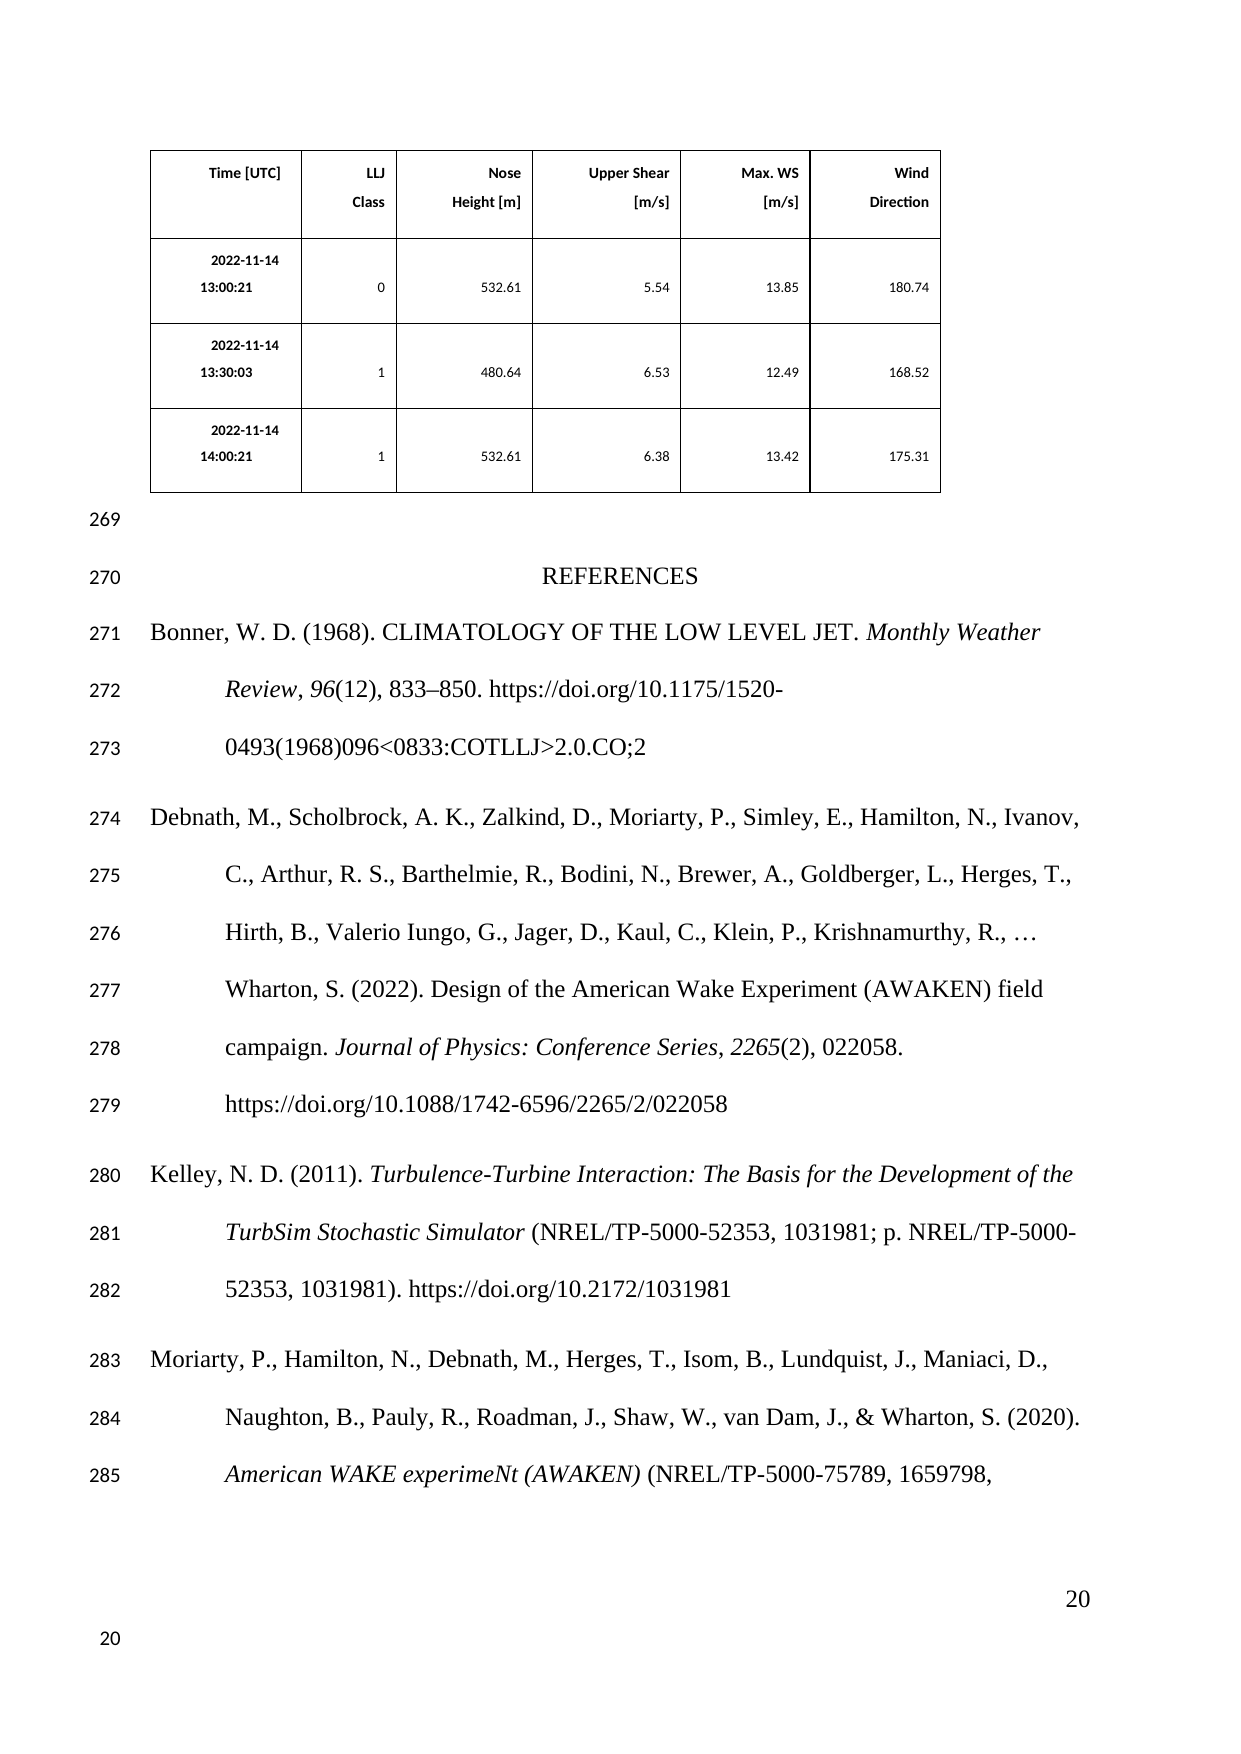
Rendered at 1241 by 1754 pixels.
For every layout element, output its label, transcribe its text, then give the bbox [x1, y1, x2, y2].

table_header Time [UTC] [151, 151, 301, 238]
table_cell 12.49 [681, 324, 809, 407]
table_cell 13.85 [681, 239, 809, 323]
table_cell 1 [302, 324, 396, 407]
table_cell 0 [302, 239, 396, 323]
table_cell 180.74 [811, 239, 940, 323]
table_cell 13.42 [681, 409, 809, 492]
table_cell 532.61 [397, 409, 532, 492]
text Kelley, N. D. (2011). Turbulence-Turbine Interaction: The Basis for the Development of the TurbSim Stochastic Simulator (NREL/TP-5000-52353, 1031981; p. NREL/TP-5000-52353, 1031981). https://doi.org/10.2172/1031981 [150, 1159, 1090, 1303]
table_header Wind Direction [811, 151, 940, 238]
table_header Max. WS [m/s] [681, 151, 809, 238]
table_cell 532.61 [397, 239, 532, 323]
table_cell 175.31 [811, 409, 940, 492]
table_cell 480.64 [397, 324, 532, 407]
table_cell 2022-11-14 14:00:21 [151, 409, 301, 492]
table_cell 2022-11-14 13:30:03 [151, 324, 301, 407]
text Bonner, W. D. (1968). CLIMATOLOGY OF THE LOW LEVEL JET. Monthly Weather Review, 96(12), 833–850. https://doi.org/10.1175/1520-0493(1968)096<0833:COTLLJ>2.0.CO;2 [150, 617, 1090, 761]
table_cell 2022-11-14 13:00:21 [151, 239, 301, 323]
table_cell 1 [302, 409, 396, 492]
table_header Nose Height [m] [397, 151, 532, 238]
table_header Upper Shear [m/s] [533, 151, 680, 238]
text REFERENCES [150, 561, 1090, 590]
text Debnath, M., Scholbrock, A. K., Zalkind, D., Moriarty, P., Simley, E., Hamilton, N., Ivanov, C., Arthur, R. S., Barthelmie, R., Bodini, N., Brewer, A., Goldberger, L., Herges, T., Hirth, B., Valerio Iungo, G., Jager, D., Kaul, C., Klein, P., Krishnamurthy, R., … Wharton, S. (2022). Design of the American Wake Experiment (AWAKEN) field campaign. Journal of Physics: Conference Series, 2265(2), 022058. https://doi.org/10.1088/1742-6596/2265/2/022058 [150, 802, 1090, 1118]
table_cell 6.38 [533, 409, 680, 492]
table_cell 6.53 [533, 324, 680, 407]
table_cell 168.52 [811, 324, 940, 407]
table_cell 5.54 [533, 239, 680, 323]
table_header LLJ Class [302, 151, 396, 238]
